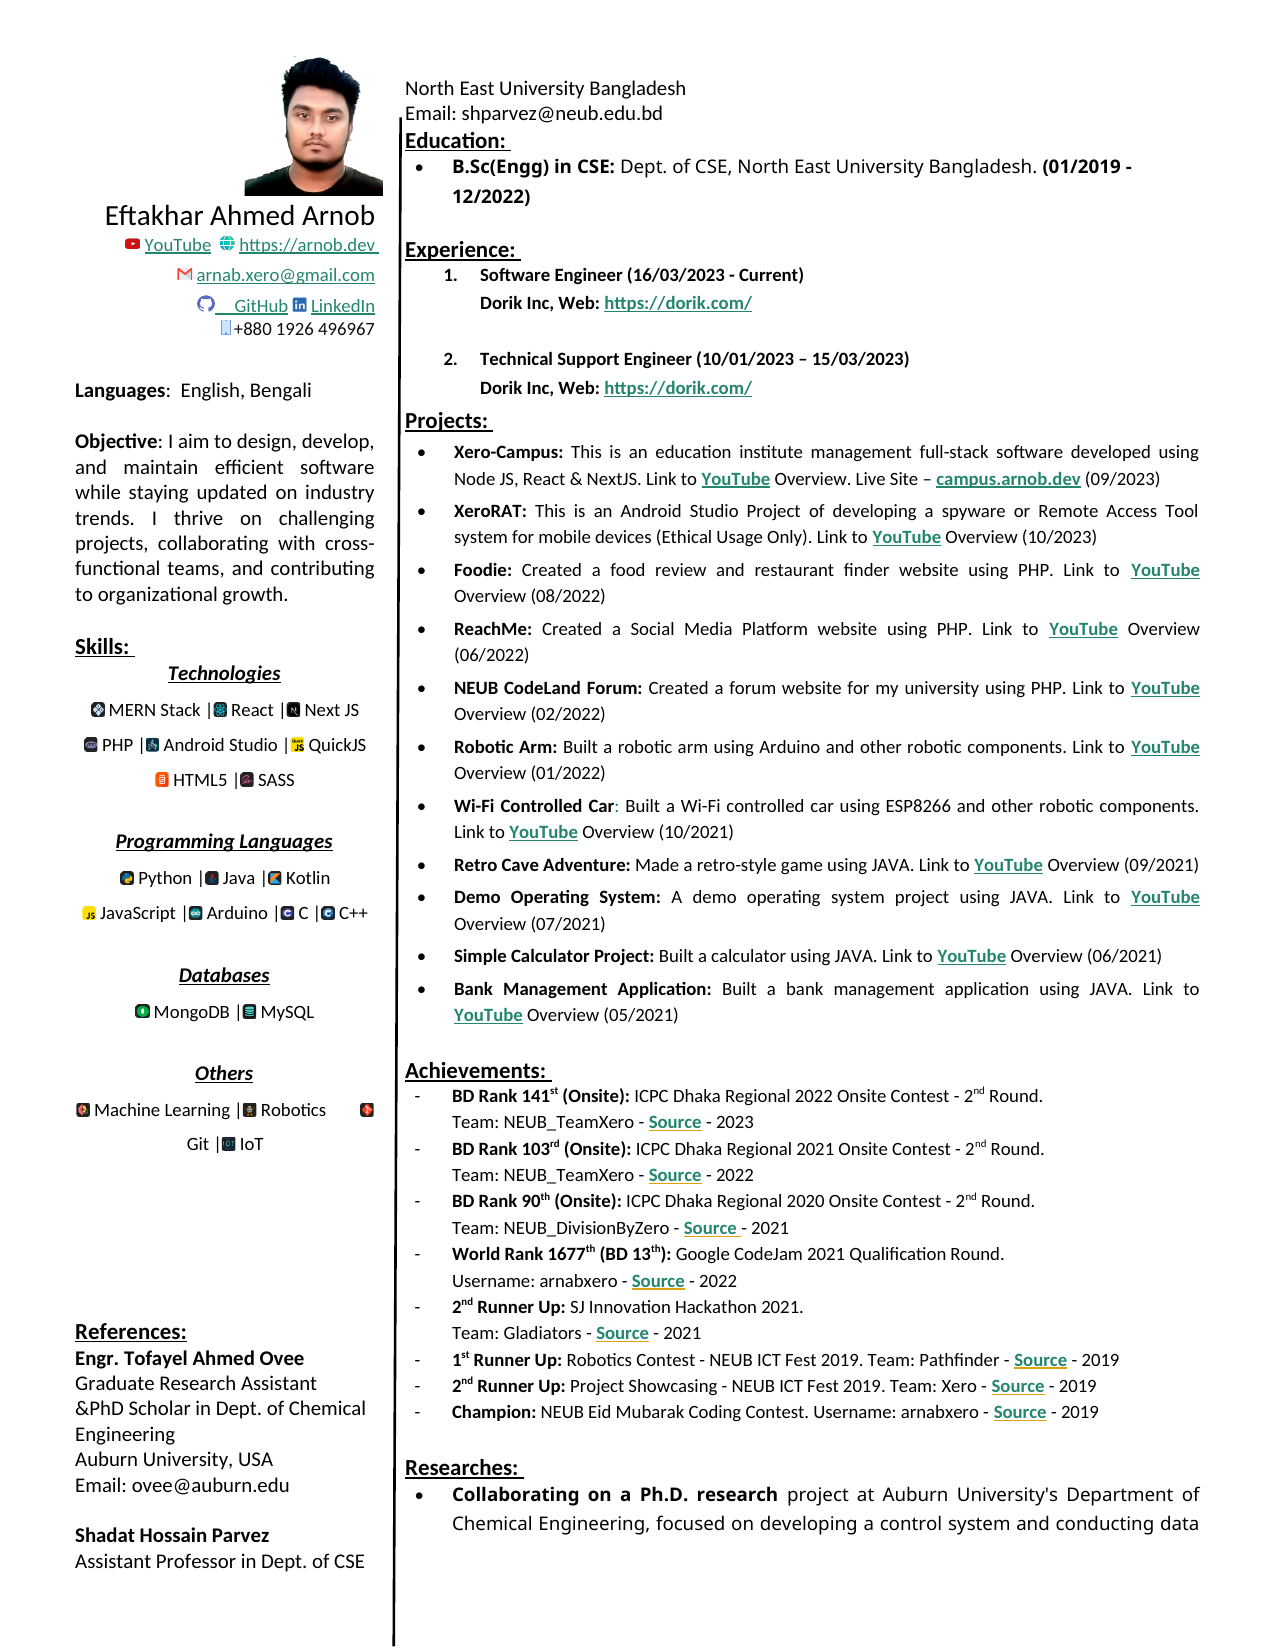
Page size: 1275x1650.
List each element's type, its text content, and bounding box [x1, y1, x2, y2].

text &PhD Scholar in Dept. of Chemical Engineering [75, 1396, 375, 1446]
list Champion: NEUB Eid Mubarak Coding Contest. Username: arnabxero - Source - 2019 [414, 1401, 1200, 1423]
list 1st Runner Up: Robotics Contest - NEUB ICT Fest 2019. Team: Pathfinder - Source - 2019 [414, 1348, 1200, 1371]
picture [242, 1103, 257, 1117]
text Assistant Professor in Dept. of CSE [75, 1548, 375, 1573]
picture [280, 906, 295, 920]
list Wi-Fi Controlled Car: Built a Wi-Fi controlled car using ESP8266 and other robotic components. Link to YouTube Overview (10/2021) [417, 794, 1200, 843]
list BD Rank 90th (Onsite): ICPC Dhaka Regional 2020 Onsite Contest - 2nd Round. [414, 1190, 1200, 1213]
text Programming Languages [75, 828, 375, 854]
text Technologies [75, 660, 375, 685]
text Experience: [405, 235, 1200, 263]
picture [292, 297, 307, 312]
text Projects: [405, 406, 1200, 434]
list Technical Support Engineer (10/01/2023 – 15/03/2023) Dorik Inc, Web: https://dorik.com/ [443, 347, 910, 399]
list BD Rank 103rd (Onsite): ICPC Dhaka Regional 2021 Onsite Contest - 2nd Round. [414, 1137, 1200, 1160]
text Machine Learning | Robotics Git | IoT [75, 1098, 375, 1155]
picture [188, 906, 203, 920]
picture [240, 772, 254, 787]
list ReachMe: Created a Social Media Platform website using PHP. Link to YouTube Overview (06/2022) [417, 617, 1200, 666]
list BD Rank 141st (Onsite): ICPC Dhaka Regional 2022 Onsite Contest - 2nd Round. [414, 1084, 1200, 1107]
picture [213, 702, 227, 717]
picture [242, 1004, 257, 1019]
list Team: NEUB_TeamXero - Source - 2022 [452, 1163, 1200, 1186]
list Username: arnabxero - Source - 2022 [452, 1269, 1200, 1292]
text Email: ovee@auburn.edu [75, 1472, 375, 1497]
picture [84, 737, 98, 752]
list Foodie: Created a food review and restaurant finder website using PHP. Link to YouTube Overview (08/2022) [417, 558, 1200, 607]
text Skills: [75, 632, 375, 660]
text Email: shparvez@neub.edu.bd [405, 100, 1200, 126]
list Team: NEUB_DivisionByZero - Source - 2021 [452, 1216, 1200, 1239]
picture [286, 702, 301, 717]
list Robotic Arm: Built a robotic arm using Arduino and other robotic components. Link to YouTube Overview (01/2022) [417, 735, 1200, 784]
list Team: NEUB_TeamXero - Source - 2023 [452, 1111, 1200, 1133]
picture [91, 702, 105, 717]
picture [177, 266, 193, 282]
list NEUB CodeLand Forum: Created a forum website for my university using PHP. Link to YouTube Overview (02/2022) [417, 676, 1200, 725]
text Databases [75, 962, 375, 987]
text Eftakhar Ahmed Arnob [75, 197, 375, 233]
text Education: [405, 126, 1200, 154]
picture [145, 737, 160, 752]
text Objective: I aim to design, develop, and maintain efficient software while staying updated on industry trends. I thrive on challenging projects, collaborating with cross-functional teams, and contributing to organizational growth. [75, 428, 375, 606]
list B.Sc(Engg) in CSE: Dept. of CSE, North East University Bangladesh. (01/2019 - 12/2022) [414, 154, 1200, 209]
list Bank Management Application: Built a bank management application using JAVA. Link to YouTube Overview (05/2021) [417, 977, 1200, 1026]
list World Rank 1677th (BD 13th): Google CodeJam 2021 Qualification Round. [414, 1242, 1200, 1265]
picture [197, 295, 215, 312]
list 2nd Runner Up: Project Showcasing - NEUB ICT Fest 2019. Team: Xero - Source - 2019 [414, 1374, 1200, 1397]
list GitHub LinkedIn [112, 294, 375, 317]
picture [125, 236, 140, 251]
picture [221, 1137, 236, 1151]
list Xero-Campus: This is an education institute management full-stack software developed using Node JS, React & NextJS. Link to YouTube Overview. Live Site – campus.arnob.dev (09/2023) [417, 440, 1200, 489]
picture [120, 871, 134, 885]
text YouTube https://arnob.dev [75, 233, 375, 263]
picture [155, 772, 169, 787]
text North East University Bangladesh [405, 75, 1200, 100]
list +880 1926 496967 [150, 317, 375, 347]
picture [218, 320, 234, 335]
text Others [75, 1060, 375, 1086]
text arnab.xero@gmail.com [75, 263, 375, 294]
picture [76, 1103, 90, 1117]
list Team: Gladiators - Source - 2021 [452, 1321, 1200, 1344]
text Graduate Research Assistant [75, 1370, 375, 1396]
text MongoDB | MySQL [75, 1000, 375, 1030]
picture [360, 1103, 374, 1117]
list Demo Operating System: A demo operating system project using JAVA. Link to YouTube Overview (07/2021) [417, 886, 1200, 935]
text Researches: [405, 1453, 1200, 1481]
picture [290, 737, 304, 752]
list Simple Calculator Project: Built a calculator using JAVA. Link to YouTube Overview (06/2021) [417, 944, 1200, 967]
text Engr. Tofayel Ahmed Ovee [75, 1345, 375, 1370]
list 2nd Runner Up: SJ Innovation Hackathon 2021. [414, 1295, 1200, 1318]
text References: [75, 1317, 375, 1345]
text Achievements: [405, 1056, 1200, 1084]
text Auburn University, USA [75, 1446, 375, 1472]
picture [219, 236, 235, 251]
text MERN Stack | React | Next JS PHP | Android Studio | QuickJS HTML5 | SASS [75, 698, 375, 798]
text Python | Java | Kotlin JavaScript | Arduino | C | C++ [75, 866, 375, 932]
text Shadat Hossain Parvez [75, 1523, 375, 1548]
list Software Engineer (16/03/2023 - Current) Dorik Inc, Web: https://dorik.com/ [443, 263, 848, 314]
text Languages: English, Bengali [75, 378, 375, 403]
picture [82, 906, 96, 920]
picture [135, 1004, 150, 1018]
picture [321, 906, 335, 920]
list Retro Cave Adventure: Made a retro-style game using JAVA. Link to YouTube Overview (09/2021) [417, 853, 1200, 876]
picture [268, 871, 282, 885]
list XeroRAT: This is an Android Studio Project of developing a spyware or Remote Access Tool system for mobile devices (Ethical Usage Only). Link to YouTube Overview (10/2023) [417, 499, 1200, 548]
picture [205, 871, 219, 885]
picture [244, 53, 383, 196]
